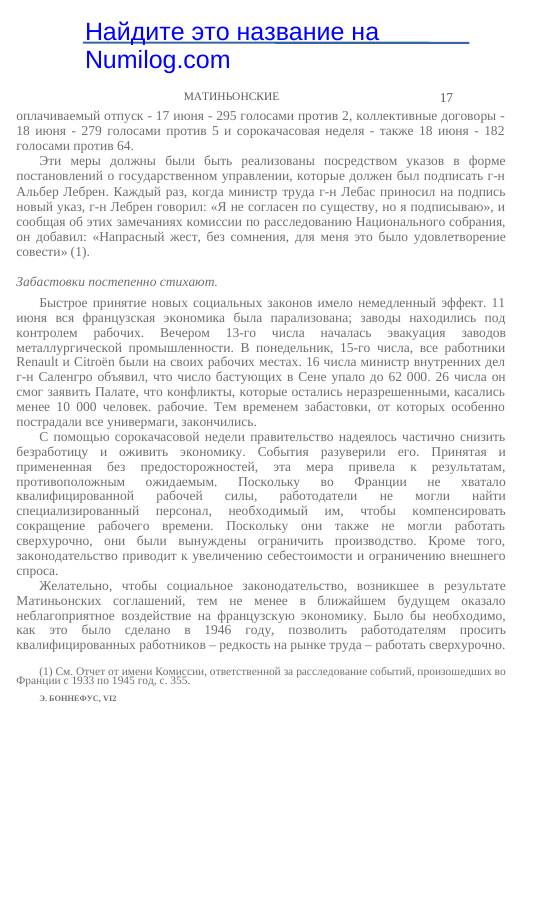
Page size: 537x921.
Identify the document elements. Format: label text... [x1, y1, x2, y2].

text С помощью сорокачасовой недели правительство надеялось частично снизить безработицу и оживить экономику. События разуверили его. Принятая и примененная без предосторожностей, эта мера привела к результатам, противоположным ожидаемым. Поскольку во Франции не хватало квалифицированной рабочей силы, работодатели не могли найти специализированный персонал, необходимый им, чтобы компенсировать сокращение рабочего времени. Поскольку они также не могли работать сверхурочно, они были вынуждены ограничить производство. Кроме того, законодательство приводит к увеличению себестоимости и ограничению внешнего спроса. [16, 429, 506, 578]
text (1) См. Отчет от имени Комиссии, ответственной за расследование событий, произошедших во Франции с 1933 по 1945 год, с. 355. [16, 667, 506, 687]
text Быстрое принятие новых социальных законов имело немедленный эффект. 11 июня вся французская экономика была парализована; заводы находились под контролем рабочих. Вечером 13-го числа началась эвакуация заводов металлургической промышленности. В понедельник, 15-го числа, все работники Renault и Citroën были на своих рабочих местах. 16 числа министр внутренних дел г-н Саленгро объявил, что число бастующих в Сене упало до 62 000. 26 числа он смог заявить Палате, что конфликты, которые остались неразрешенными, касались менее 10 000 человек. рабочие. Тем временем забастовки, от которых особенно пострадали все универмаги, закончились. [16, 295, 506, 429]
text оплачиваемый отпуск - 17 июня - 295 голосами против 2, коллективные договоры - 18 июня - 279 голосами против 5 и сорокачасовая неделя - также 18 июня - 182 голосами против 64. [16, 108, 506, 153]
text Забастовки постепенно стихают. [16, 274, 506, 289]
text Желательно, чтобы социальное законодательство, возникшее в результате Матиньонских соглашений, тем не менее в ближайшем будущем оказало неблагоприятное воздействие на французскую экономику. Было бы необходимо, как это было сделано в 1946 году, позволить работодателям просить квалифицированных работников – редкость на рынке труда – работать сверхурочно. [16, 578, 506, 653]
text Эти меры должны были быть реализованы посредством указов в форме постановлений о государственном управлении, которые должен был подписать г-н Альбер Лебрен. Каждый раз, когда министр труда г-н Лебас приносил на подпись новый указ, г-н Лебрен говорил: «Я не согласен по существу, но я подписываю», и сообщая об этих замечаниях комиссии по расследованию Национального собрания, он добавил: «Напрасный жест, без сомнения, для меня это было удовлетворение совести» (1). [16, 153, 506, 260]
